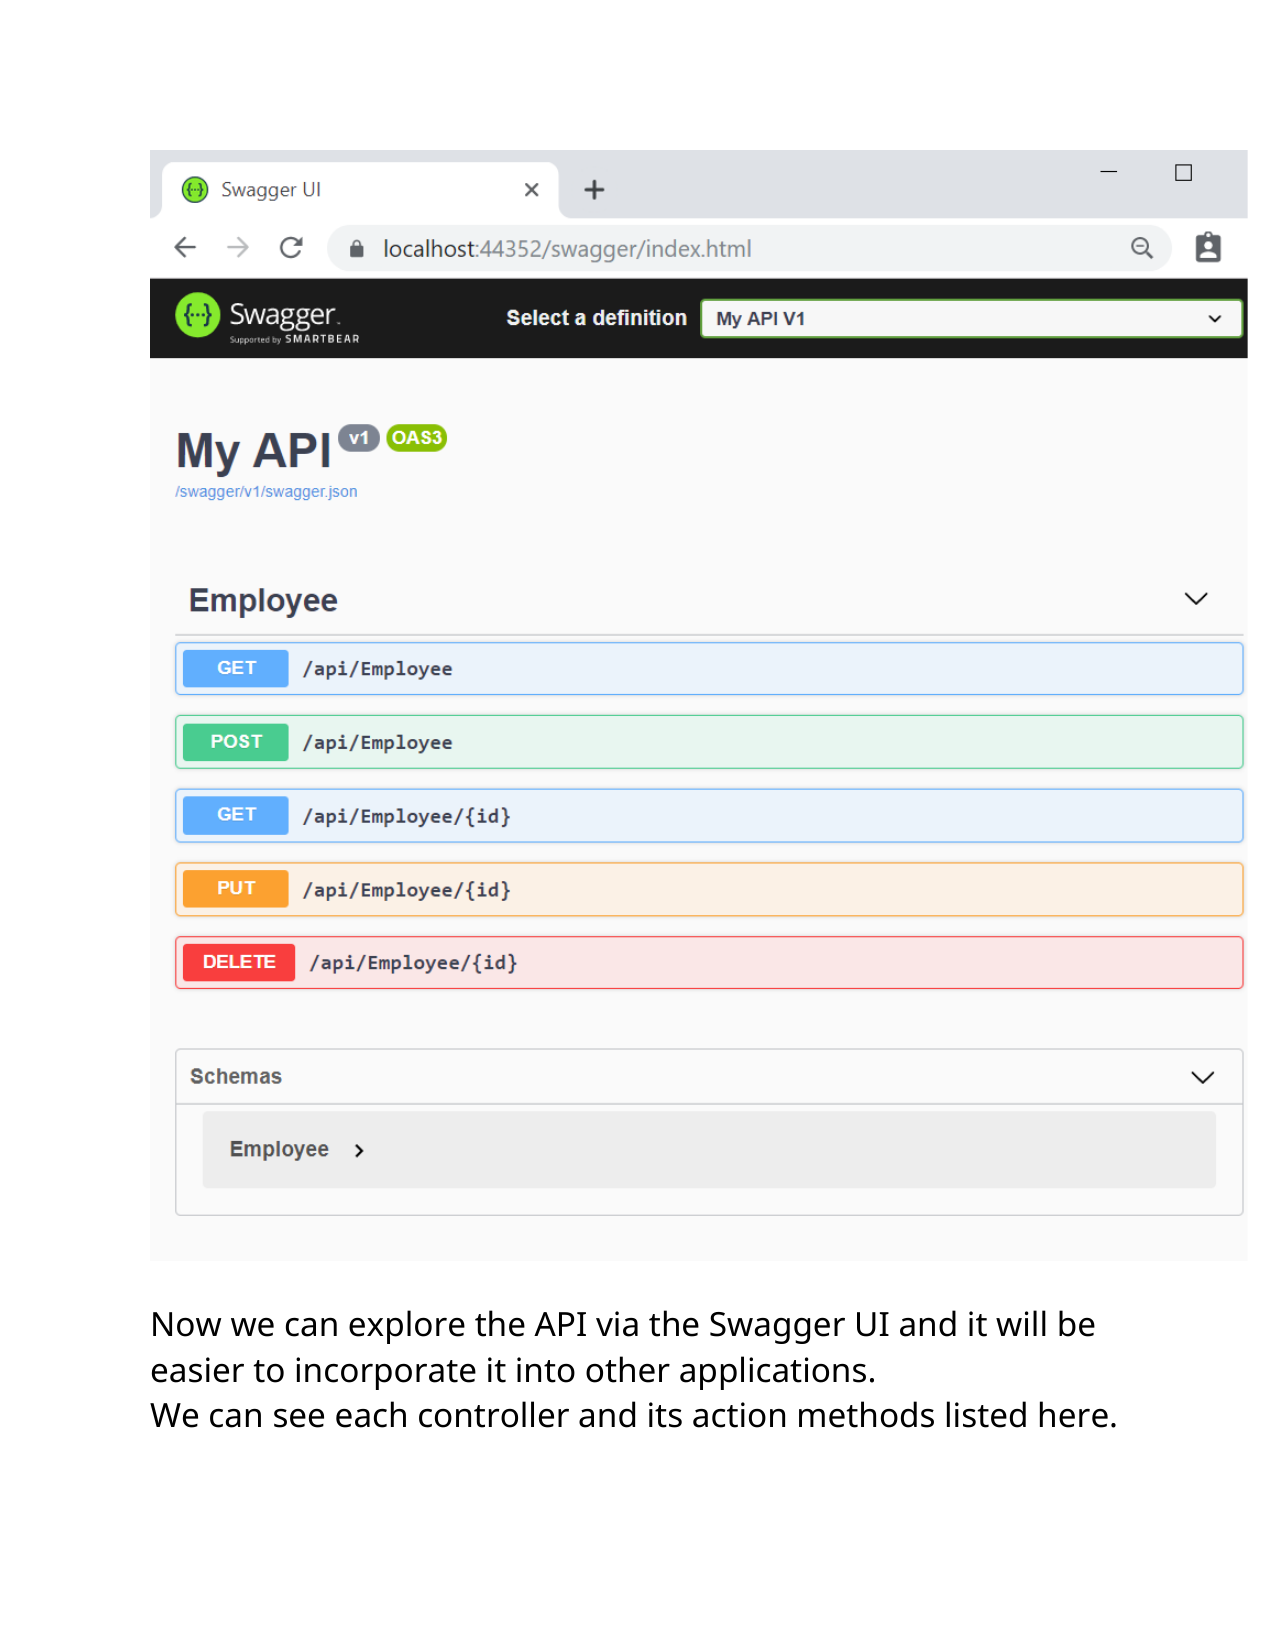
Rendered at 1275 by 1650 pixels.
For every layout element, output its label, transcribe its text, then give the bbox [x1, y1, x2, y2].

text We can see each controller and its action methods listed here. [150, 1392, 1125, 1437]
text Now we can explore the API via the Swagger UI and it will be easier to incorporate it into other applications. [150, 1301, 1125, 1392]
picture [150, 150, 1248, 1261]
